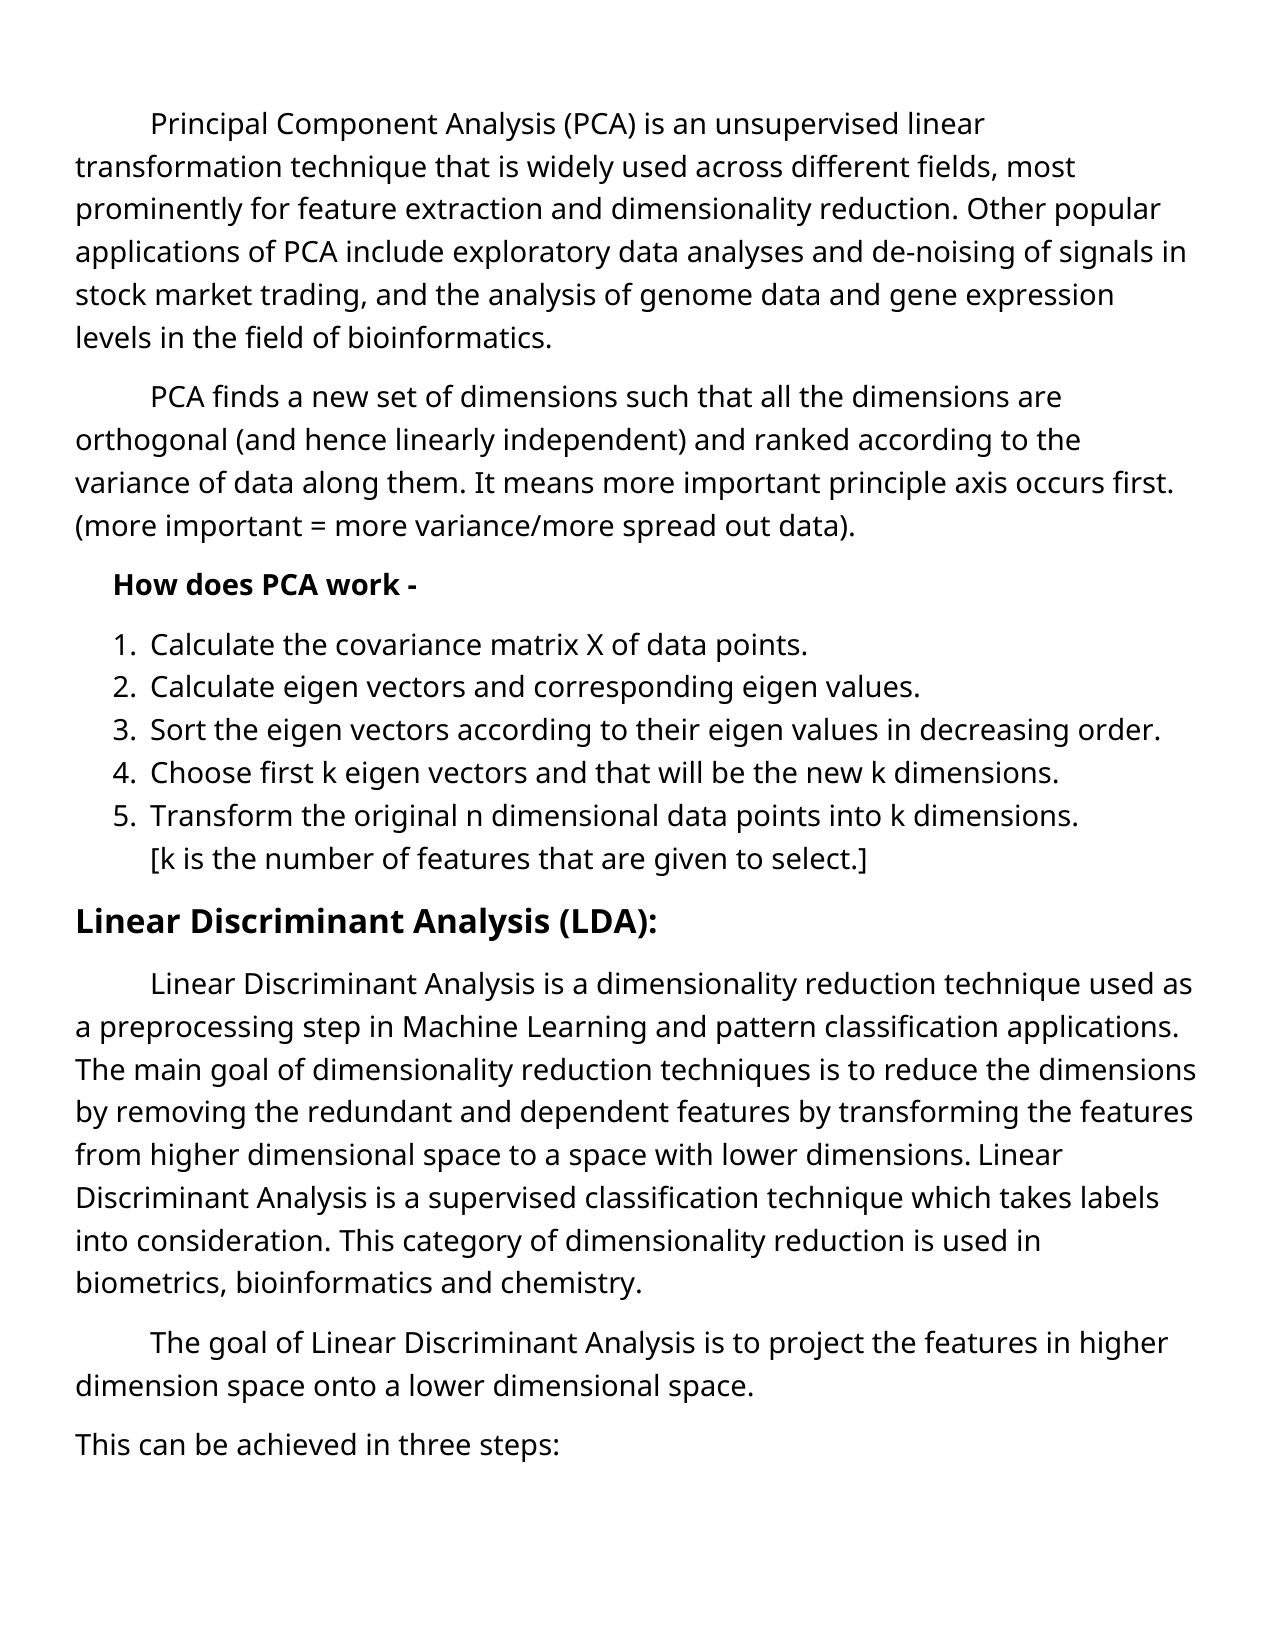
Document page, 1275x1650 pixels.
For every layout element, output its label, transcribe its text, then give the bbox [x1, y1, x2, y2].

list Calculate the covariance matrix X of data points. [112, 624, 1200, 664]
text How does PCA work - [75, 564, 1200, 604]
list Sort the eigen vectors according to their eigen values in decreasing order. [112, 709, 1200, 749]
list Calculate eigen vectors and corresponding eigen values. [112, 667, 1200, 706]
text This can be achieved in three steps: [75, 1424, 1200, 1464]
text PCA finds a new set of dimensions such that all the dimensions are orthogonal (and hence linearly independent) and ranked according to the variance of data along them. It means more important principle axis occurs first. (more important = more variance/more spread out data). [75, 377, 1200, 545]
text The goal of Linear Discriminant Analysis is to project the features in higher dimension space onto a lower dimensional space. [75, 1322, 1200, 1405]
list Transform the original n dimensional data points into k dimensions. [112, 795, 1200, 835]
text Linear Discriminant Analysis is a dimensionality reduction technique used as a preprocessing step in Machine Learning and pattern classification applications. The main goal of dimensionality reduction techniques is to reduce the dimensions by removing the redundant and dependent features by transforming the features from higher dimensional space to a space with lower dimensions. Linear Discriminant Analysis is a supervised classification technique which takes labels into consideration. This category of dimensionality reduction is used in biometrics, bioinformatics and chemistry. [75, 963, 1200, 1302]
text Linear Discriminant Analysis (LDA): [75, 897, 1200, 943]
list [k is the number of features that are given to select.] [150, 838, 1200, 878]
list Choose first k eigen vectors and that will be the new k dimensions. [112, 752, 1200, 792]
text Principal Component Analysis (PCA) is an unsupervised linear transformation technique that is widely used across different fields, most prominently for feature extraction and dimensionality reduction. Other popular applications of PCA include exploratory data analyses and de-noising of signals in stock market trading, and the analysis of genome data and gene expression levels in the field of bioinformatics. [75, 103, 1200, 357]
